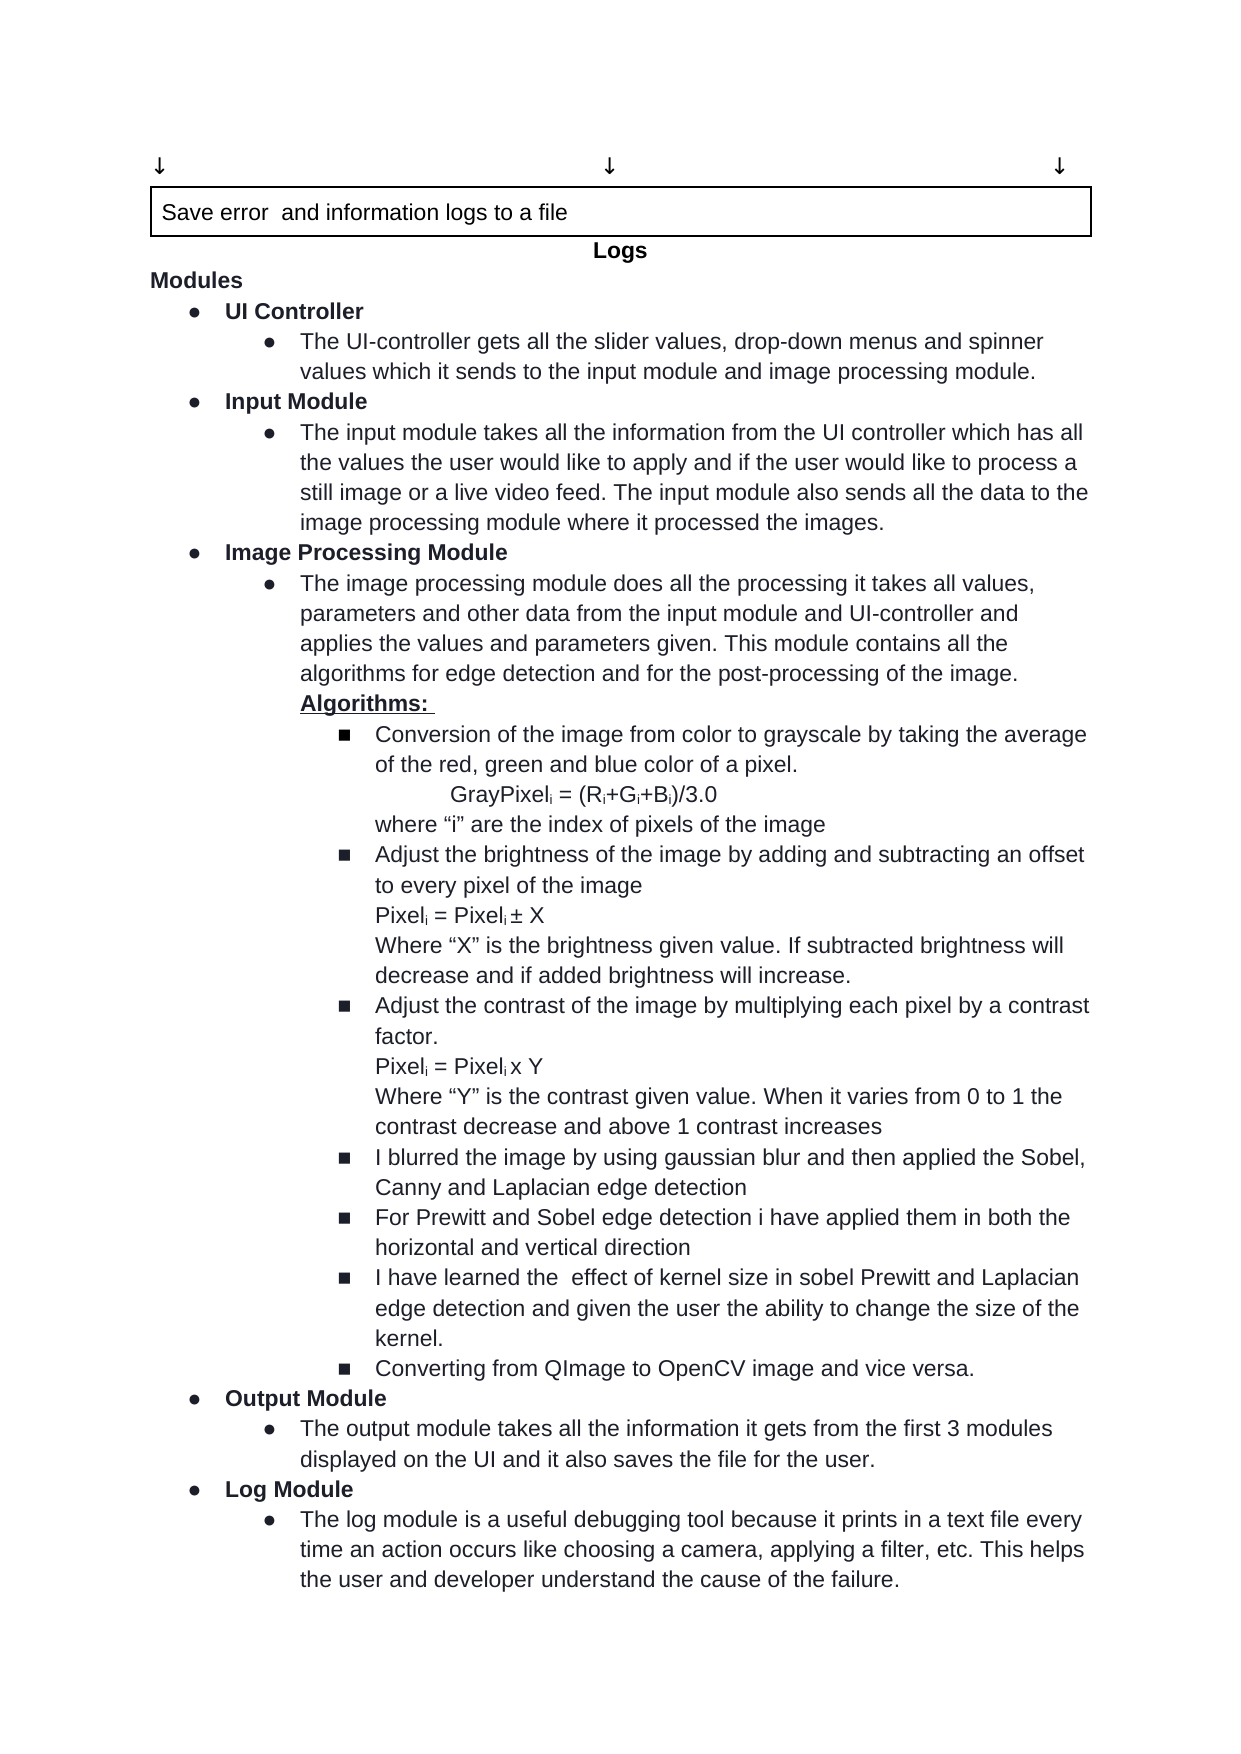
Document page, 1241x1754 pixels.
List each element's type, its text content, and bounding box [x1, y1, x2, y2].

text where “i” are the index of pixels of the image [300, 811, 1090, 838]
list The UI-controller gets all the slider values, drop-down menus and spinner values which it sends to the input module and image processing module. [262, 328, 1090, 384]
text Where “Y” is the contrast given value. When it varies from 0 to 1 the contrast decrease and above 1 contrast increases [375, 1083, 1090, 1140]
list I blurred the image by using gaussian blur and then applied the Sobel, Canny and Laplacian edge detection [337, 1143, 1090, 1200]
table_header Save error and information logs to a file [152, 188, 1090, 235]
text Algorithms: [300, 690, 1090, 717]
list Adjust the contrast of the image by multiplying each pixel by a contrast factor. [337, 992, 1090, 1049]
list Converting from QImage to OpenCV image and vice versa. [337, 1355, 1090, 1381]
list Output Module [187, 1385, 1090, 1412]
list Input Module [187, 388, 1090, 415]
list The output module takes all the information it gets from the first 3 modules displayed on the UI and it also saves the file for the user. [262, 1415, 1090, 1472]
text Logs [150, 237, 1090, 264]
list Conversion of the image from color to grayscale by taking the average of the red, green and blue color of a pixel. [337, 721, 1090, 777]
text ↓ ↓ ↓ [150, 150, 1090, 181]
list Adjust the brightness of the image by adding and subtracting an offset to every pixel of the image [337, 841, 1090, 898]
text GrayPixeli = (Ri+Gi+Bi)/3.0 [375, 781, 1090, 807]
list UI Controller [187, 298, 1090, 324]
text Pixeli = Pixeli ± X [375, 902, 1090, 928]
list The log module is a useful debugging tool because it prints in a text file every time an action occurs like choosing a camera, applying a filter, etc. This helps the user and developer understand the cause of the failure. [262, 1506, 1090, 1593]
list Image Processing Module [187, 539, 1090, 566]
list I have learned the effect of kernel size in sobel Prewitt and Laplacian edge detection and given the user the ability to change the size of the kernel. [337, 1264, 1090, 1351]
text Pixeli = Pixeli x Y [375, 1053, 1090, 1079]
list For Prewitt and Sobel edge detection i have applied them in both the horizontal and vertical direction [337, 1204, 1090, 1261]
text Where “X” is the brightness given value. If subtracted brightness will decrease and if added brightness will increase. [375, 932, 1090, 989]
list Log Module [187, 1476, 1090, 1502]
text Modules [150, 267, 1090, 294]
list The input module takes all the information from the UI controller which has all the values the user would like to apply and if the user would like to process a still image or a live video feed. The input module also sends all the data to the image processing module where it processed the images. [262, 418, 1090, 536]
list The image processing module does all the processing it takes all values, parameters and other data from the input module and UI-controller and applies the values and parameters given. This module contains all the algorithms for edge detection and for the post-processing of the image. [262, 569, 1090, 687]
